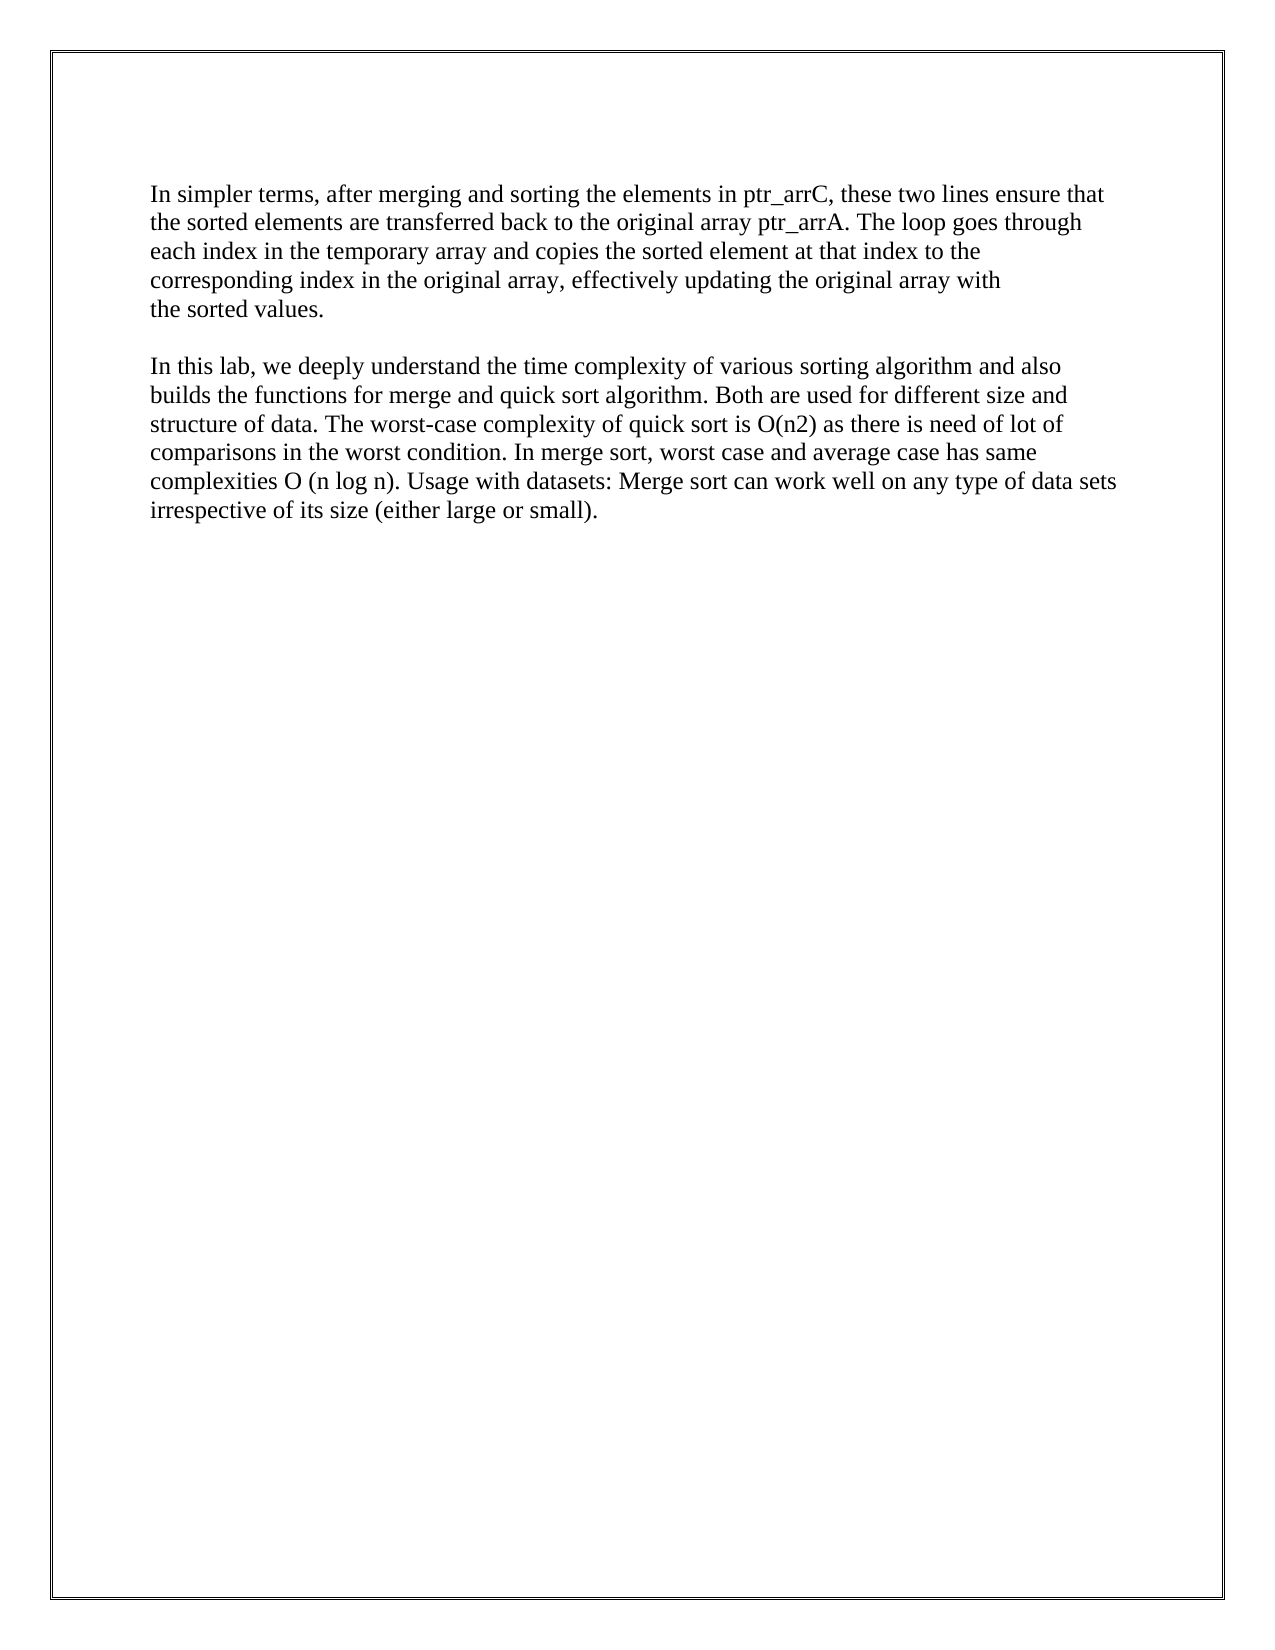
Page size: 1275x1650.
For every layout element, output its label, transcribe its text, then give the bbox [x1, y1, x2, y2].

text In this lab, we deeply understand the time complexity of various sorting algorithm and also builds the functions for merge and quick sort algorithm. Both are used for different size and structure of data. The worst-case complexity of quick sort is O(n2) as there is need of lot of comparisons in the worst condition. In merge sort, worst case and average case has same complexities O (n log n). Usage with datasets: Merge sort can work well on any type of data sets irrespective of its size (either large or small). [150, 351, 1125, 524]
text In simpler terms, after merging and sorting the elements in ptr_arrC, these two lines ensure that the sorted elements are transferred back to the original array ptr_arrA. The loop goes through each index in the temporary array and copies the sorted element at that index to the corresponding index in the original array, effectively updating the original array with the sorted values. [150, 179, 1125, 322]
